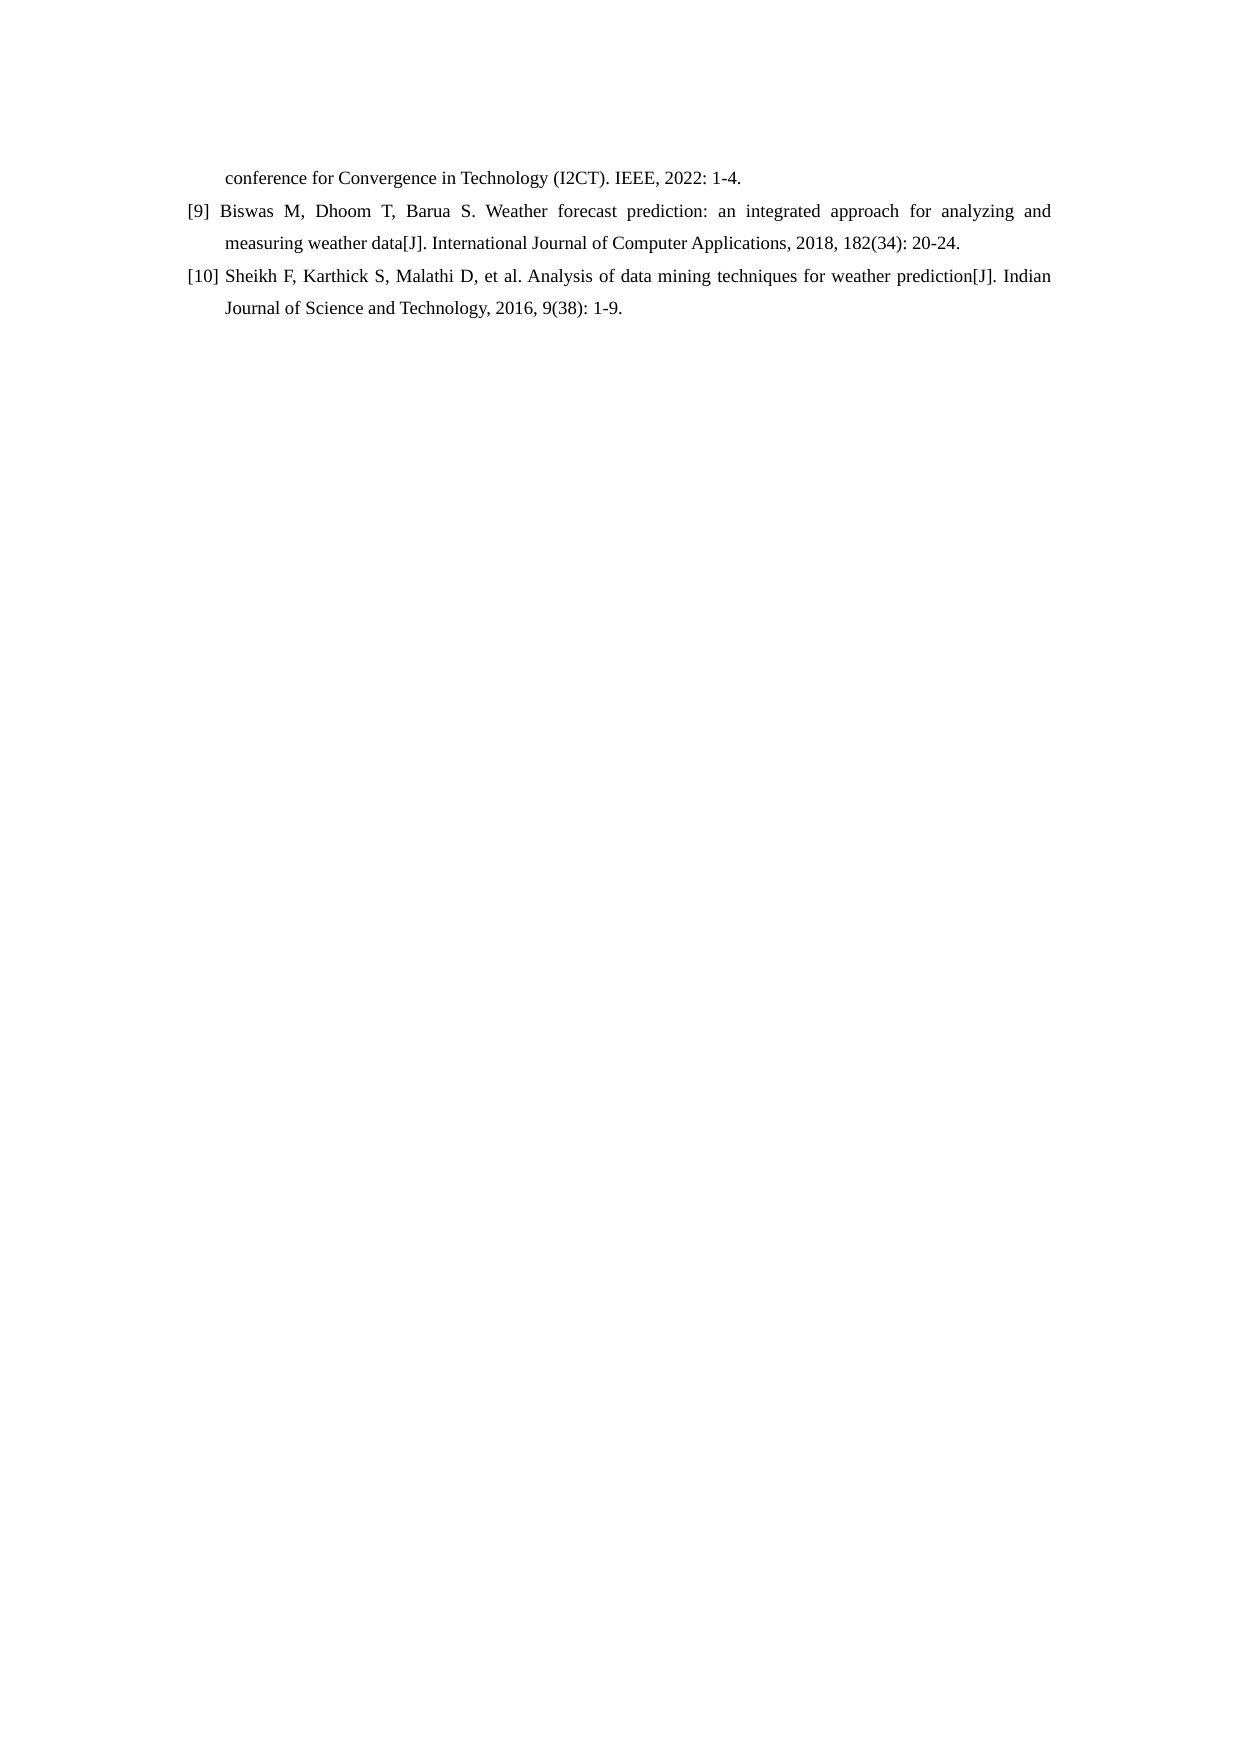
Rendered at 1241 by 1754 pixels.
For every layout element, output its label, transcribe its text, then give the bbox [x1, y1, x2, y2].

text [187, 162, 1053, 194]
text [10] Sheikh F, Karthick S, Malathi D, et al. Analysis of data mining techniques for weather prediction[J]. Indian Journal of Science and Technology, 2016, 9(38): 1-9. [187, 259, 1053, 324]
text [9] Biswas M, Dhoom T, Barua S. Weather forecast prediction: an integrated approach for analyzing and measuring weather data[J]. International Journal of Computer Applications, 2018, 182(34): 20-24. [187, 194, 1053, 259]
